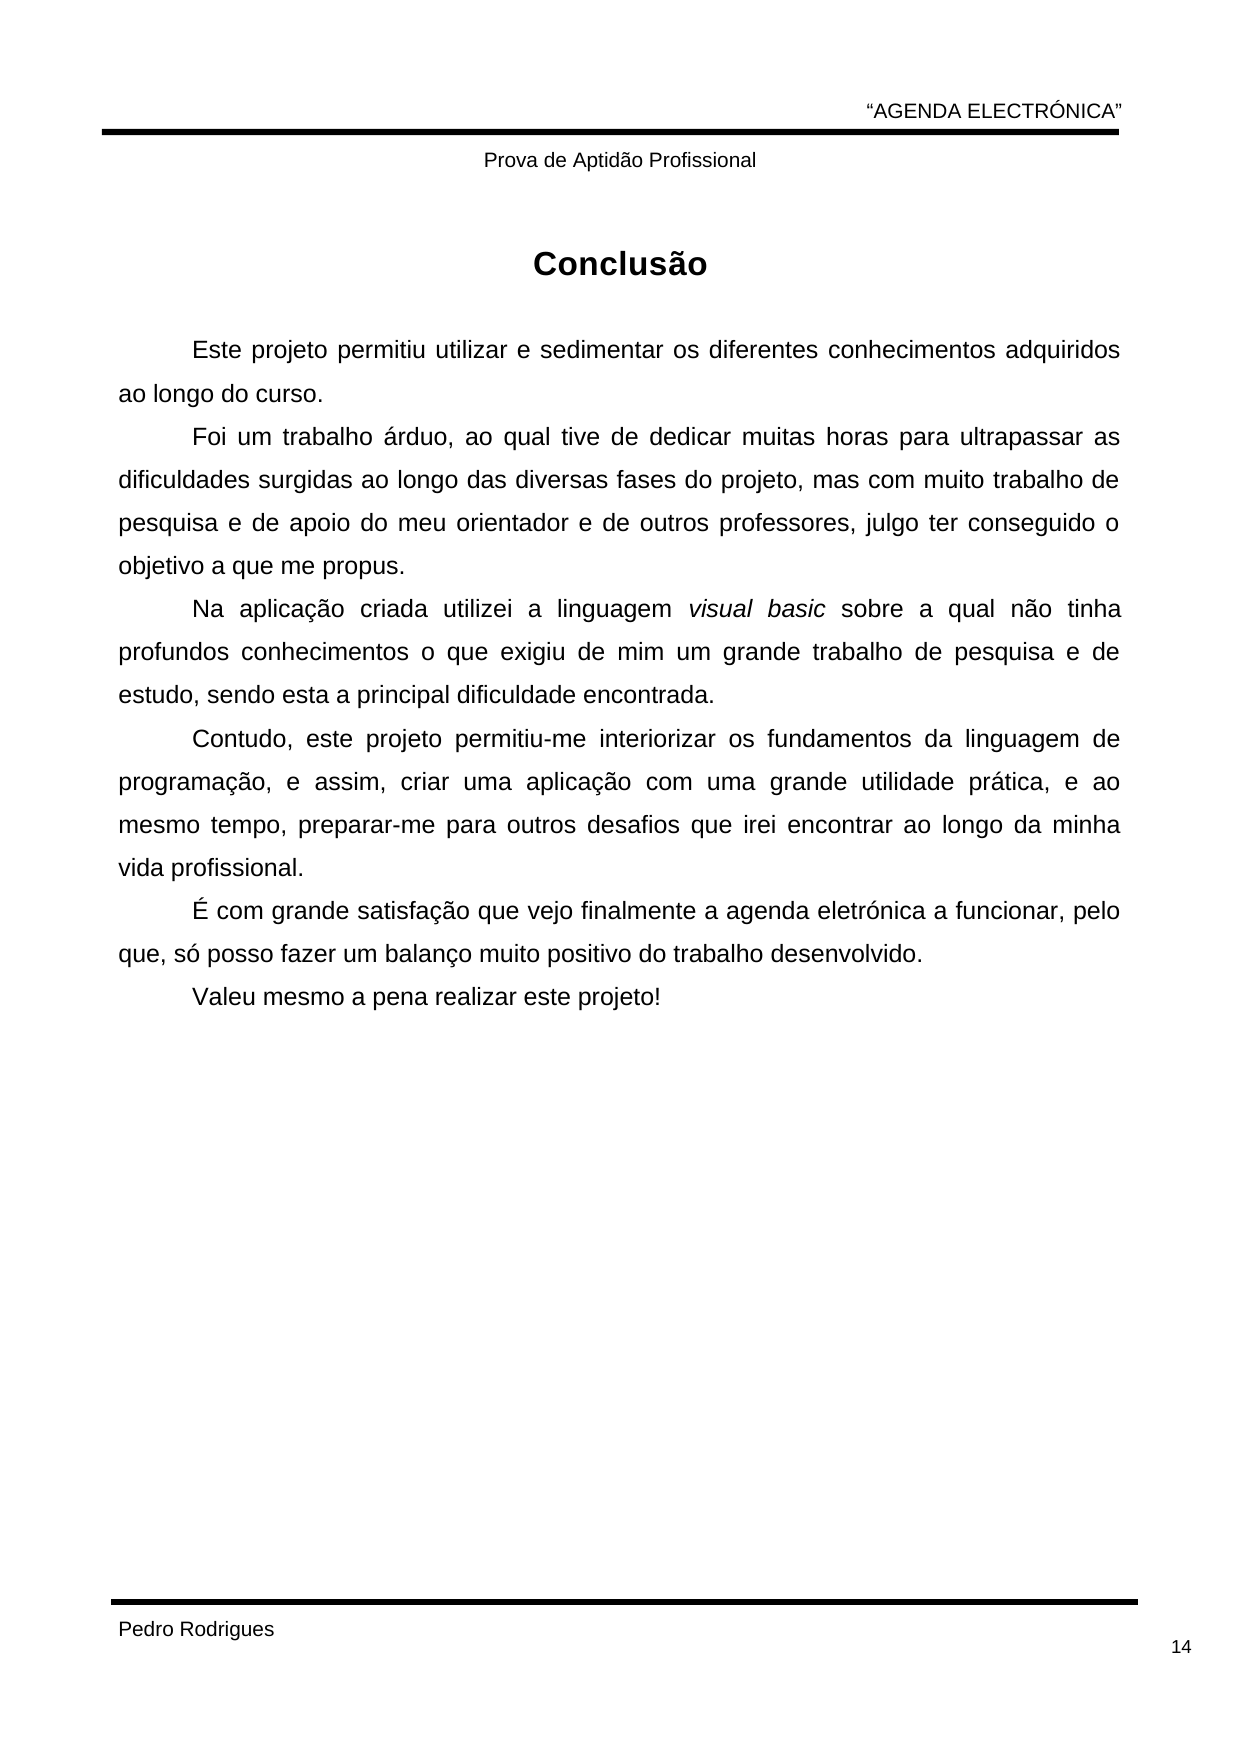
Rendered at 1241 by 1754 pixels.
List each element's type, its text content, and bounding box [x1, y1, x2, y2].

text Valeu mesmo a pena realizar este projeto! [118, 982, 1122, 1011]
text Foi um trabalho árduo, ao qual tive de dedicar muitas horas para ultrapassar as dificuldades surgidas ao longo das diversas fases do projeto, mas com muito trabalho de pesquisa e de apoio do meu orientador e de outros professores, julgo ter conseguido o objetivo a que me propus. [118, 422, 1122, 580]
text Contudo, este projeto permitiu-me interiorizar os fundamentos da linguagem de programação, e assim, criar uma aplicação com uma grande utilidade prática, e ao mesmo tempo, preparar-me para outros desafios que irei encontrar ao longo da minha vida profissional. [118, 723, 1122, 882]
text É com grande satisfação que vejo finalmente a agenda eletrónica a funcionar, pelo que, só posso fazer um balanço muito positivo do trabalho desenvolvido. [118, 896, 1122, 968]
title Conclusão [118, 244, 1122, 283]
text Este projeto permitiu utilizar e sedimentar os diferentes conhecimentos adquiridos ao longo do curso. [118, 335, 1122, 407]
text Na aplicação criada utilizei a linguagem visual basic sobre a qual não tinha profundos conhecimentos o que exigiu de mim um grande trabalho de pesquisa e de estudo, sendo esta a principal dificuldade encontrada. [118, 594, 1122, 709]
